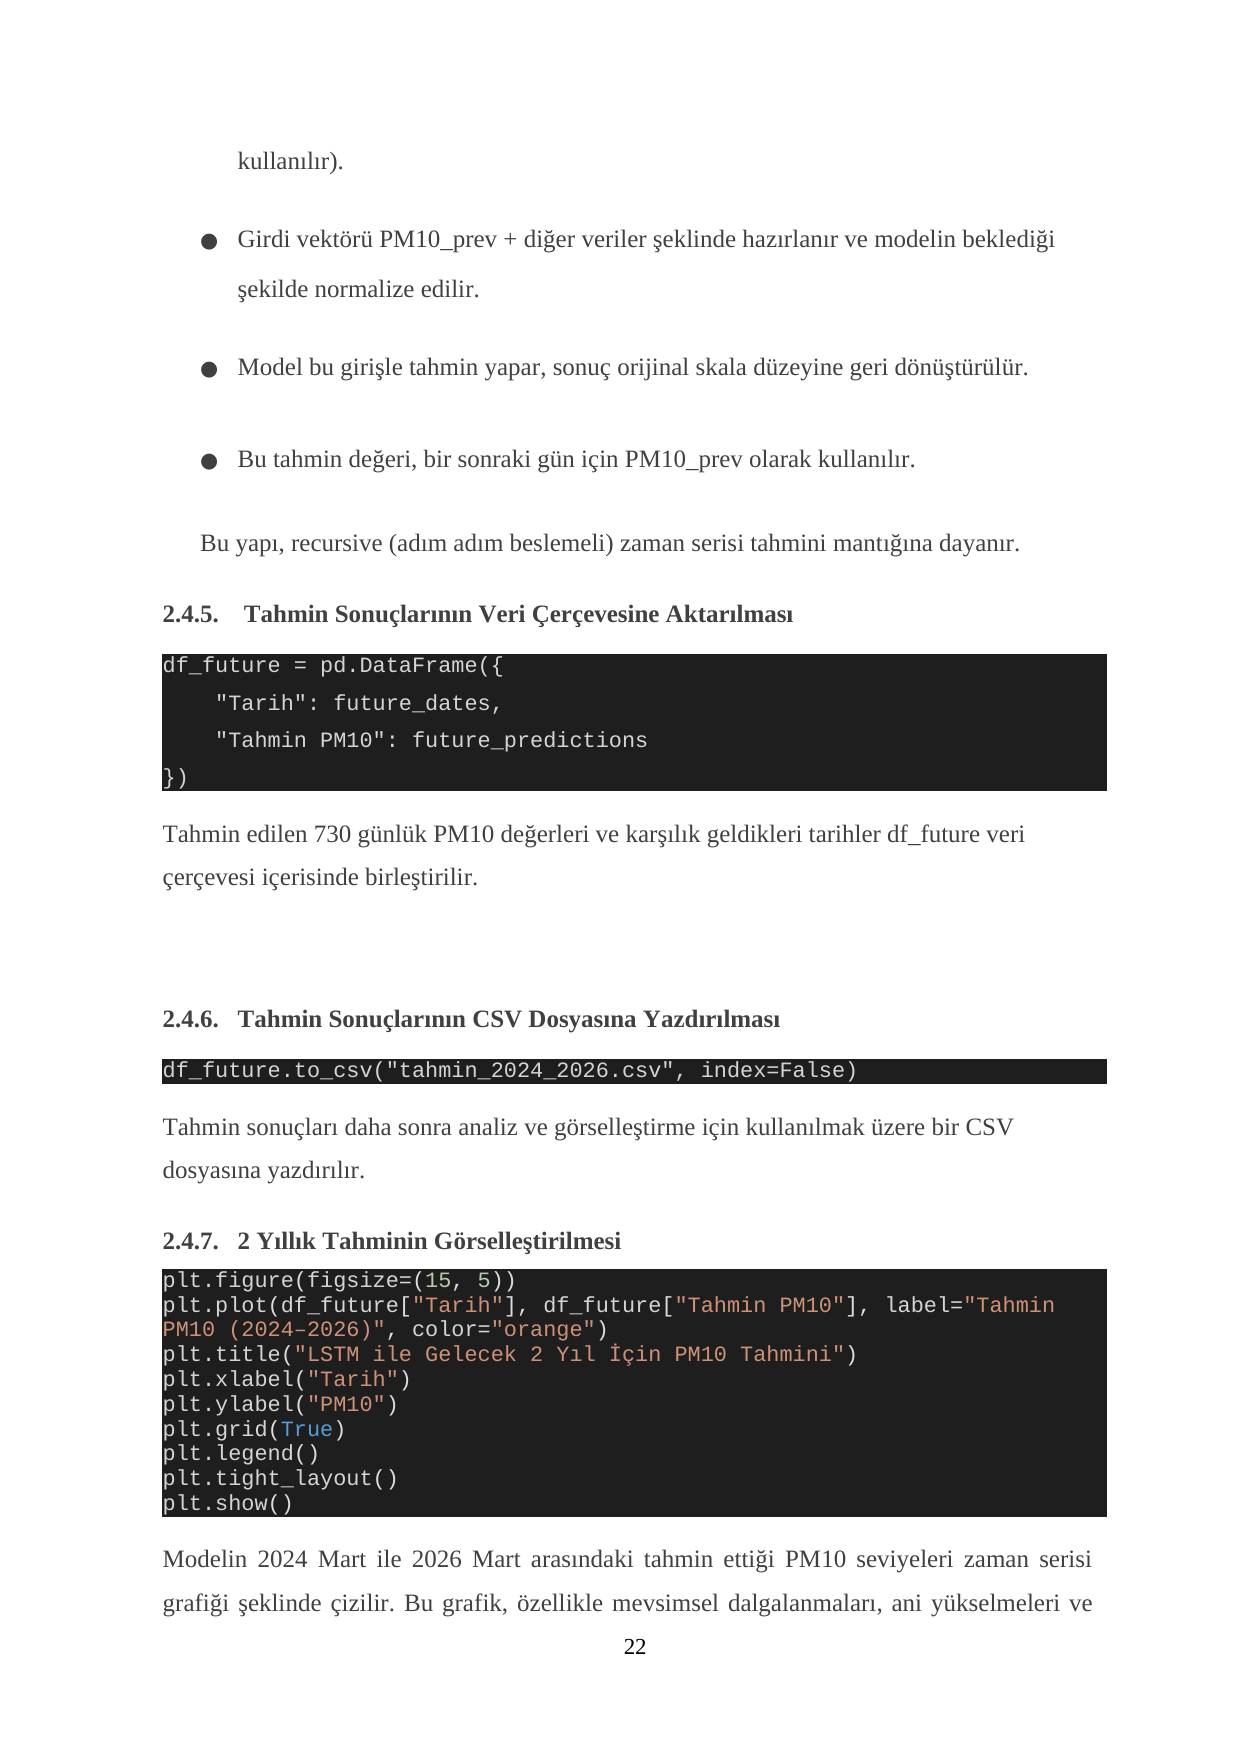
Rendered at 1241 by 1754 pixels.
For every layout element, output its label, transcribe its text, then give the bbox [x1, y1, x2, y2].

list Girdi vektörü PM10_prev + diğer veriler şeklinde hazırlanır ve modelin beklediği şekilde normalize edilir. [200, 217, 1094, 302]
text plt.figure(figsize=(15, 5)) [162, 1269, 1107, 1294]
text df_future.to_csv("tahmin_2024_2026.csv", index=False) [162, 1059, 1107, 1084]
list Model bu girişle tahmin yapar, sonuç orijinal skala düzeyine geri dönüştürülür. [200, 344, 1094, 387]
text plt.plot(df_future["Tarih"], df_future["Tahmin PM10"], label="Tahmin PM10 (2024–2026)", color="orange") [162, 1294, 1107, 1343]
text Bu yapı, recursive (adım adım beslemeli) zaman serisi tahmini mantığına dayanır. [200, 528, 1094, 557]
text plt.show() [162, 1492, 1107, 1517]
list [200, 146, 1094, 174]
text plt.ylabel("PM10") [162, 1393, 1107, 1418]
text plt.title("LSTM ile Gelecek 2 Yıl İçin PM10 Tahmini") [162, 1343, 1107, 1368]
text plt.grid(True) [162, 1418, 1107, 1442]
text df_future = pd.DataFrame({ [162, 654, 1107, 679]
text }) [162, 766, 1107, 791]
list Tahmin Sonuçlarının CSV Dosyasına Yazdırılması [162, 1004, 1094, 1032]
text plt.legend() [162, 1442, 1107, 1467]
text Tahmin edilen 730 günlük PM10 değerleri ve karşılık geldikleri tarihler df_future veri çerçevesi içerisinde birleştirilir. [162, 819, 1094, 891]
list Tahmin Sonuçlarının Veri Çerçevesine Aktarılması [162, 599, 1094, 628]
text Tahmin sonuçları daha sonra analiz ve görselleştirme için kullanılmak üzere bir CSV dosyasına yazdırılır. [162, 1112, 1094, 1184]
text plt.xlabel("Tarih") [162, 1368, 1107, 1393]
text plt.tight_layout() [162, 1467, 1107, 1492]
list Bu tahmin değeri, bir sonraki gün için PM10_prev olarak kullanılır. [200, 436, 1094, 479]
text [162, 1544, 1094, 1616]
text "Tahmin PM10": future_predictions [162, 729, 1107, 754]
text "Tarih": future_dates, [162, 692, 1107, 717]
list 2 Yıllık Tahminin Görselleştirilmesi [162, 1226, 1094, 1254]
